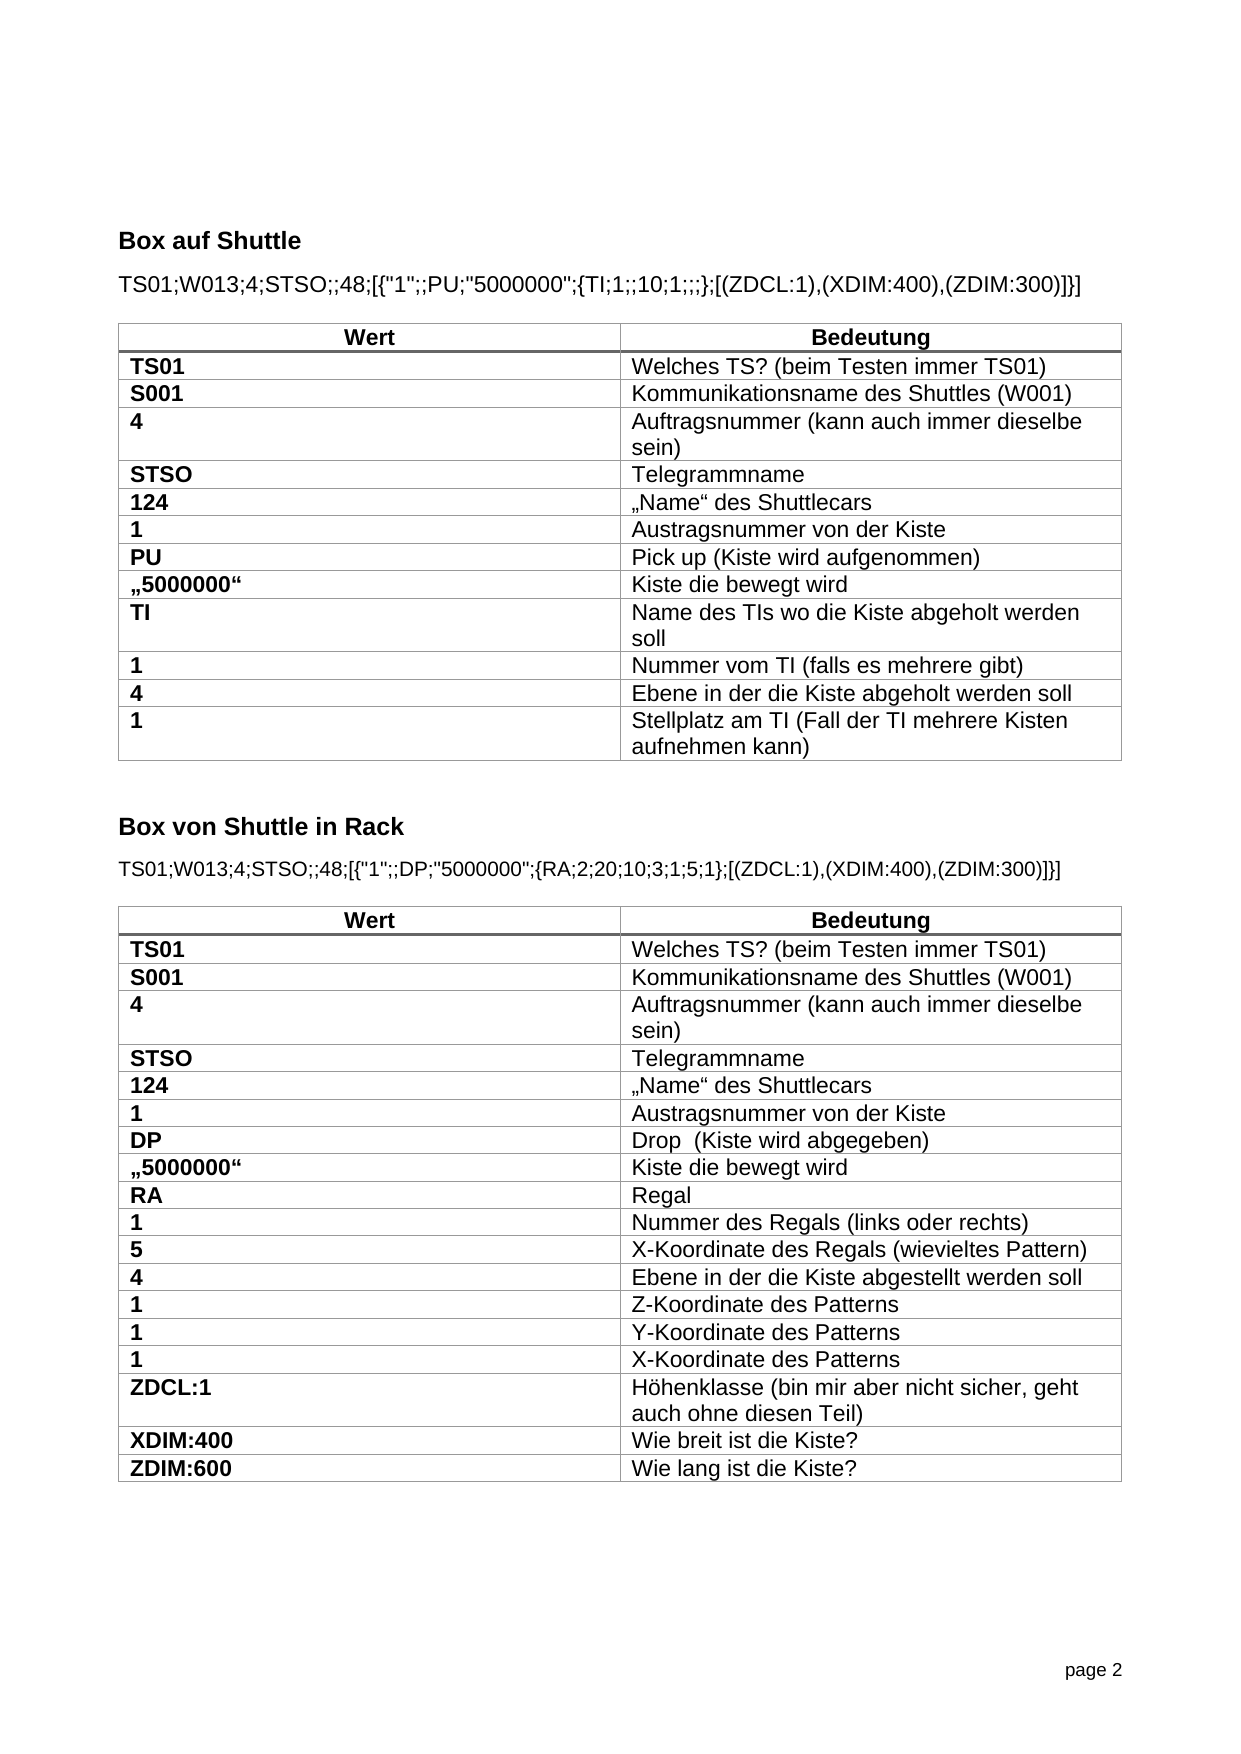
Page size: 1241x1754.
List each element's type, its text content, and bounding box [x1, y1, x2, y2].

table_cell Kiste die bewegt wird [621, 1154, 1121, 1181]
table_cell RA [119, 1182, 620, 1208]
table_cell 124 [119, 1072, 620, 1098]
table_cell DP [119, 1127, 620, 1153]
table_cell „5000000“ [119, 571, 620, 597]
table_cell 1 [119, 1100, 620, 1126]
table_cell „Name“ des Shuttlecars [621, 1072, 1121, 1098]
table_cell Regal [621, 1182, 1121, 1208]
table_cell Kommunikationsname des Shuttles (W001) [621, 964, 1121, 990]
table_cell Kiste die bewegt wird [621, 571, 1121, 597]
table_header Wert [119, 907, 620, 933]
table_cell STSO [119, 1045, 620, 1071]
table_cell TS01 [119, 353, 620, 379]
table_cell Auftragsnummer (kann auch immer dieselbe sein) [621, 991, 1121, 1044]
table_cell STSO [119, 461, 620, 488]
table_cell Pick up (Kiste wird aufgenommen) [621, 544, 1121, 570]
table_cell TS01 [119, 936, 620, 962]
table_cell TI [119, 599, 620, 651]
text TS01;W013;4;STSO;;48;[{"1";;DP;"5000000";{RA;2;20;10;3;1;5;1};[(ZDCL:1),(XDIM:400),(ZDIM:300)]}] [118, 857, 1122, 881]
table_cell 4 [119, 680, 620, 706]
table_cell Nummer des Regals (links oder rechts) [621, 1209, 1121, 1235]
table_cell Austragsnummer von der Kiste [621, 516, 1121, 543]
table_header Bedeutung [621, 324, 1121, 350]
table_cell Ebene in der die Kiste abgestellt werden soll [621, 1264, 1121, 1290]
table_cell Name des TIs wo die Kiste abgeholt werden soll [621, 599, 1121, 651]
table_cell ZDCL:1 [119, 1374, 620, 1426]
table_cell 4 [119, 991, 620, 1044]
table_cell Drop (Kiste wird abgegeben) [621, 1127, 1121, 1153]
table_cell „Name“ des Shuttlecars [621, 489, 1121, 515]
table_cell 1 [119, 516, 620, 543]
table_header Bedeutung [621, 907, 1121, 933]
table_cell Welches TS? (beim Testen immer TS01) [621, 936, 1121, 962]
text TS01;W013;4;STSO;;48;[{"1";;PU;"5000000";{TI;1;;10;1;;;};[(ZDCL:1),(XDIM:400),(ZDIM:300)]}] [118, 271, 1122, 298]
table_cell Z-Koordinate des Patterns [621, 1291, 1121, 1318]
table_cell 1 [119, 1319, 620, 1345]
table_cell 1 [119, 1346, 620, 1372]
table_cell S001 [119, 964, 620, 990]
table_cell XDIM:400 [119, 1427, 620, 1453]
table_cell Höhenklasse (bin mir aber nicht sicher, geht auch ohne diesen Teil) [621, 1374, 1121, 1426]
table_cell X-Koordinate des Regals (wievieltes Pattern) [621, 1236, 1121, 1263]
table_cell X-Koordinate des Patterns [621, 1346, 1121, 1372]
table_cell Stellplatz am TI (Fall der TI mehrere Kisten aufnehmen kann) [621, 707, 1121, 760]
table_header Wert [119, 324, 620, 350]
table_cell ZDIM:600 [119, 1455, 620, 1481]
table_cell 1 [119, 1209, 620, 1235]
table_cell Kommunikationsname des Shuttles (W001) [621, 380, 1121, 407]
table_cell Y-Koordinate des Patterns [621, 1319, 1121, 1345]
table_cell Wie breit ist die Kiste? [621, 1427, 1121, 1453]
subtitle Box auf Shuttle [118, 226, 1122, 254]
table_cell 1 [119, 707, 620, 760]
table_cell Wie lang ist die Kiste? [621, 1455, 1121, 1481]
table_cell Ebene in der die Kiste abgeholt werden soll [621, 680, 1121, 706]
table_cell Telegrammname [621, 461, 1121, 488]
table_cell 124 [119, 489, 620, 515]
table_cell Auftragsnummer (kann auch immer dieselbe sein) [621, 408, 1121, 460]
table_cell Telegrammname [621, 1045, 1121, 1071]
table_cell Nummer vom TI (falls es mehrere gibt) [621, 652, 1121, 678]
table_cell Welches TS? (beim Testen immer TS01) [621, 353, 1121, 379]
table_cell 1 [119, 652, 620, 678]
table_cell 4 [119, 408, 620, 460]
table_cell 4 [119, 1264, 620, 1290]
table_cell Austragsnummer von der Kiste [621, 1100, 1121, 1126]
table_cell 1 [119, 1291, 620, 1318]
subtitle Box von Shuttle in Rack [118, 812, 1122, 841]
table_cell „5000000“ [119, 1154, 620, 1181]
table_cell S001 [119, 380, 620, 407]
table_cell 5 [119, 1236, 620, 1263]
table_cell PU [119, 544, 620, 570]
